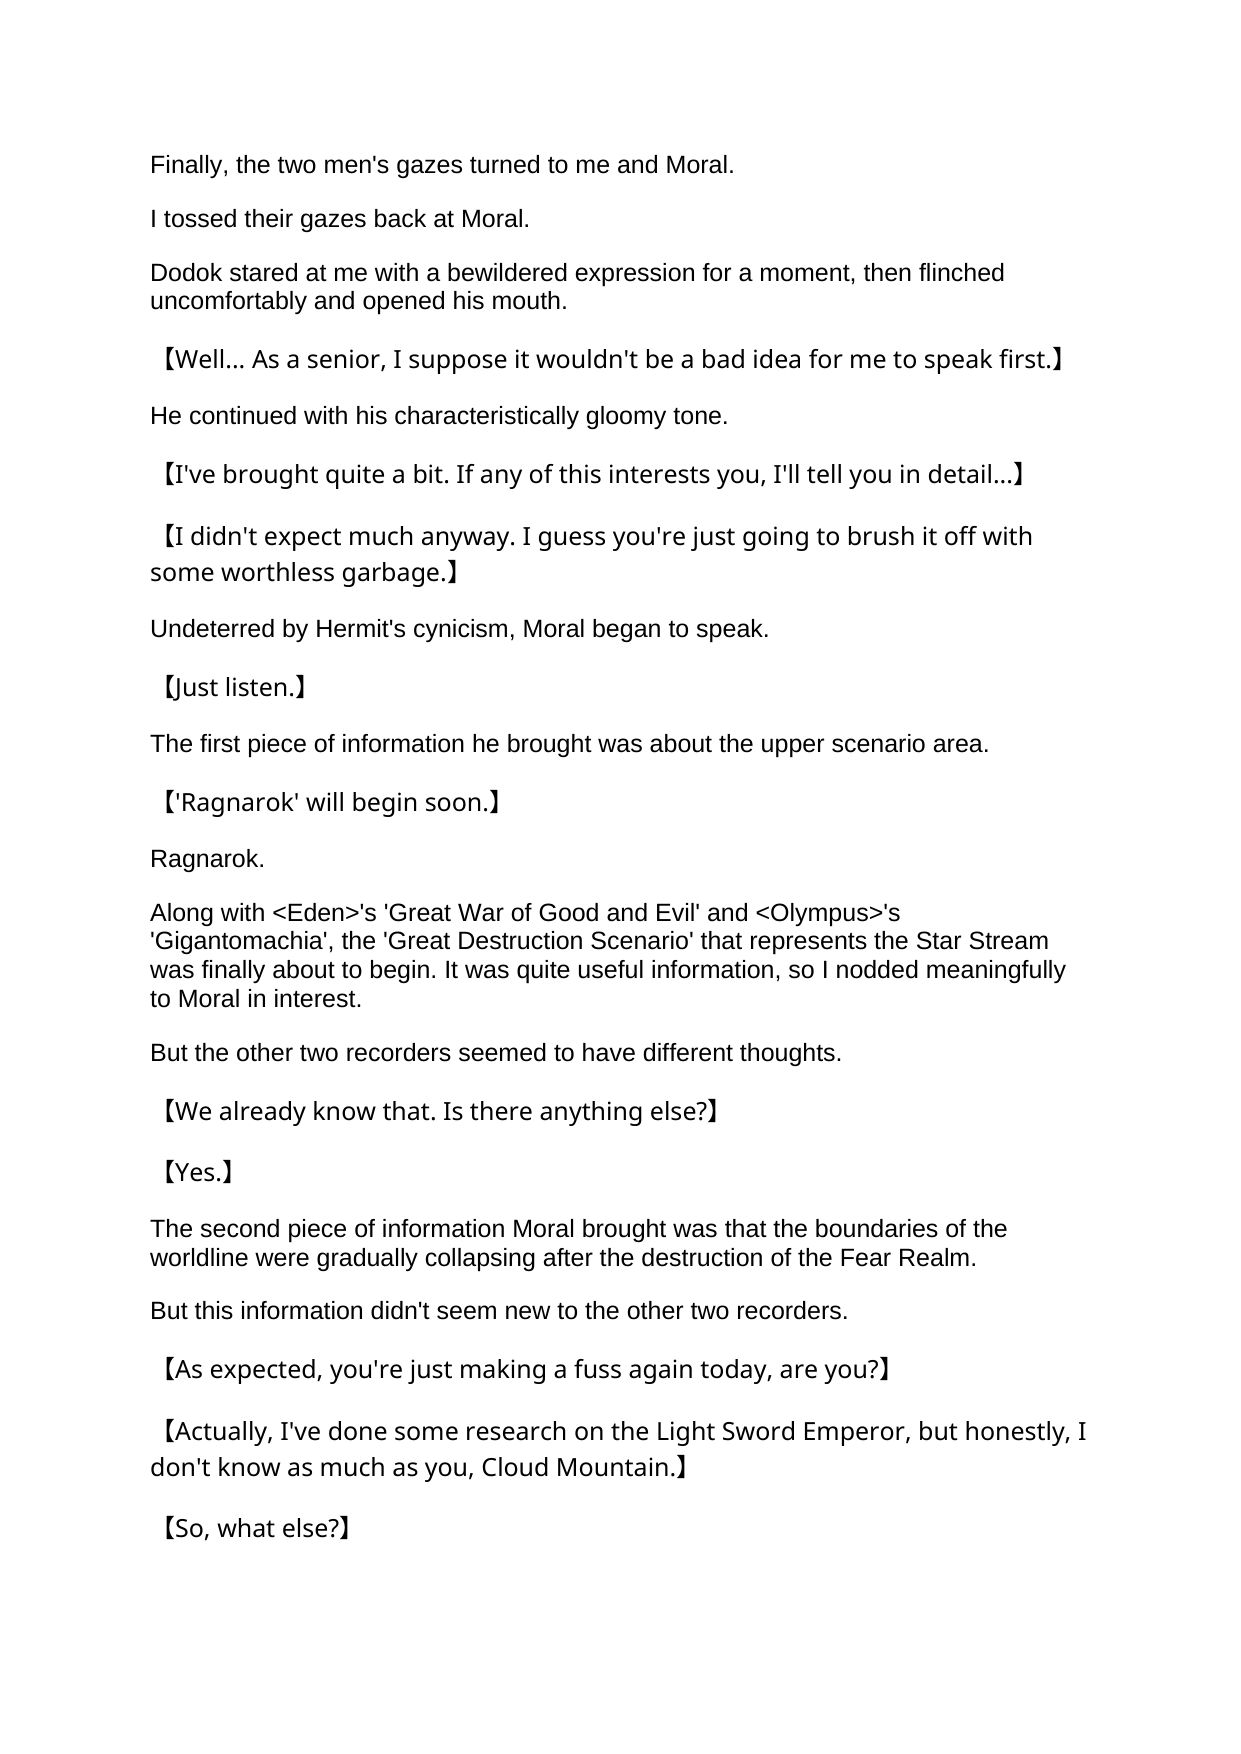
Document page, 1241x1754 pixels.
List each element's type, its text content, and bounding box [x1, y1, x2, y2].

text 【As expected, you're just making a fuss again today, are you?】 [150, 1350, 1090, 1386]
text 【We already know that. Is there anything else?】 [150, 1091, 1090, 1127]
text Dodok stared at me with a bewildered expression for a moment, then flinched uncomfortably and opened his mouth. [150, 257, 1090, 315]
text Undeterred by Hermit's cynicism, Moral began to speak. [150, 614, 1090, 642]
text 【Actually, I've done some research on the Light Sword Emperor, but honestly, I don't know as much as you, Cloud Mountain.】 [150, 1411, 1090, 1484]
text 【I've brought quite a bit. If any of this interests you, I'll tell you in detail...】 [150, 455, 1090, 491]
text Finally, the two men's gazes turned to me and Moral. [150, 150, 1090, 179]
text The first piece of information he brought was about the upper scenario area. [150, 729, 1090, 757]
text I tossed their gazes back at Moral. [150, 204, 1090, 232]
text 【Yes.】 [150, 1152, 1090, 1189]
text 【Just listen.】 [150, 667, 1090, 704]
text The second piece of information Moral brought was that the boundaries of the worldline were gradually collapsing after the destruction of the Fear Realm. [150, 1214, 1090, 1271]
text 【'Ragnarok' will begin soon.】 [150, 782, 1090, 819]
text He continued with his characteristically gloomy tone. [150, 401, 1090, 430]
text But the other two recorders seemed to have different thoughts. [150, 1037, 1090, 1066]
text But this information didn't seem new to the other two recorders. [150, 1296, 1090, 1325]
text 【Well... As a senior, I suppose it wouldn't be a bad idea for me to speak first.】 [150, 340, 1090, 376]
text 【So, what else?】 [150, 1509, 1090, 1545]
text Ragnarok. [150, 844, 1090, 872]
text 【I didn't expect much anyway. I guess you're just going to brush it off with some worthless garbage.】 [150, 516, 1090, 589]
text Along with <Eden>'s 'Great War of Good and Evil' and <Olympus>'s 'Gigantomachia', the 'Great Destruction Scenario' that represents the Star Stream was finally about to begin. It was quite useful information, so I nodded meaningfully to Moral in interest. [150, 897, 1090, 1012]
